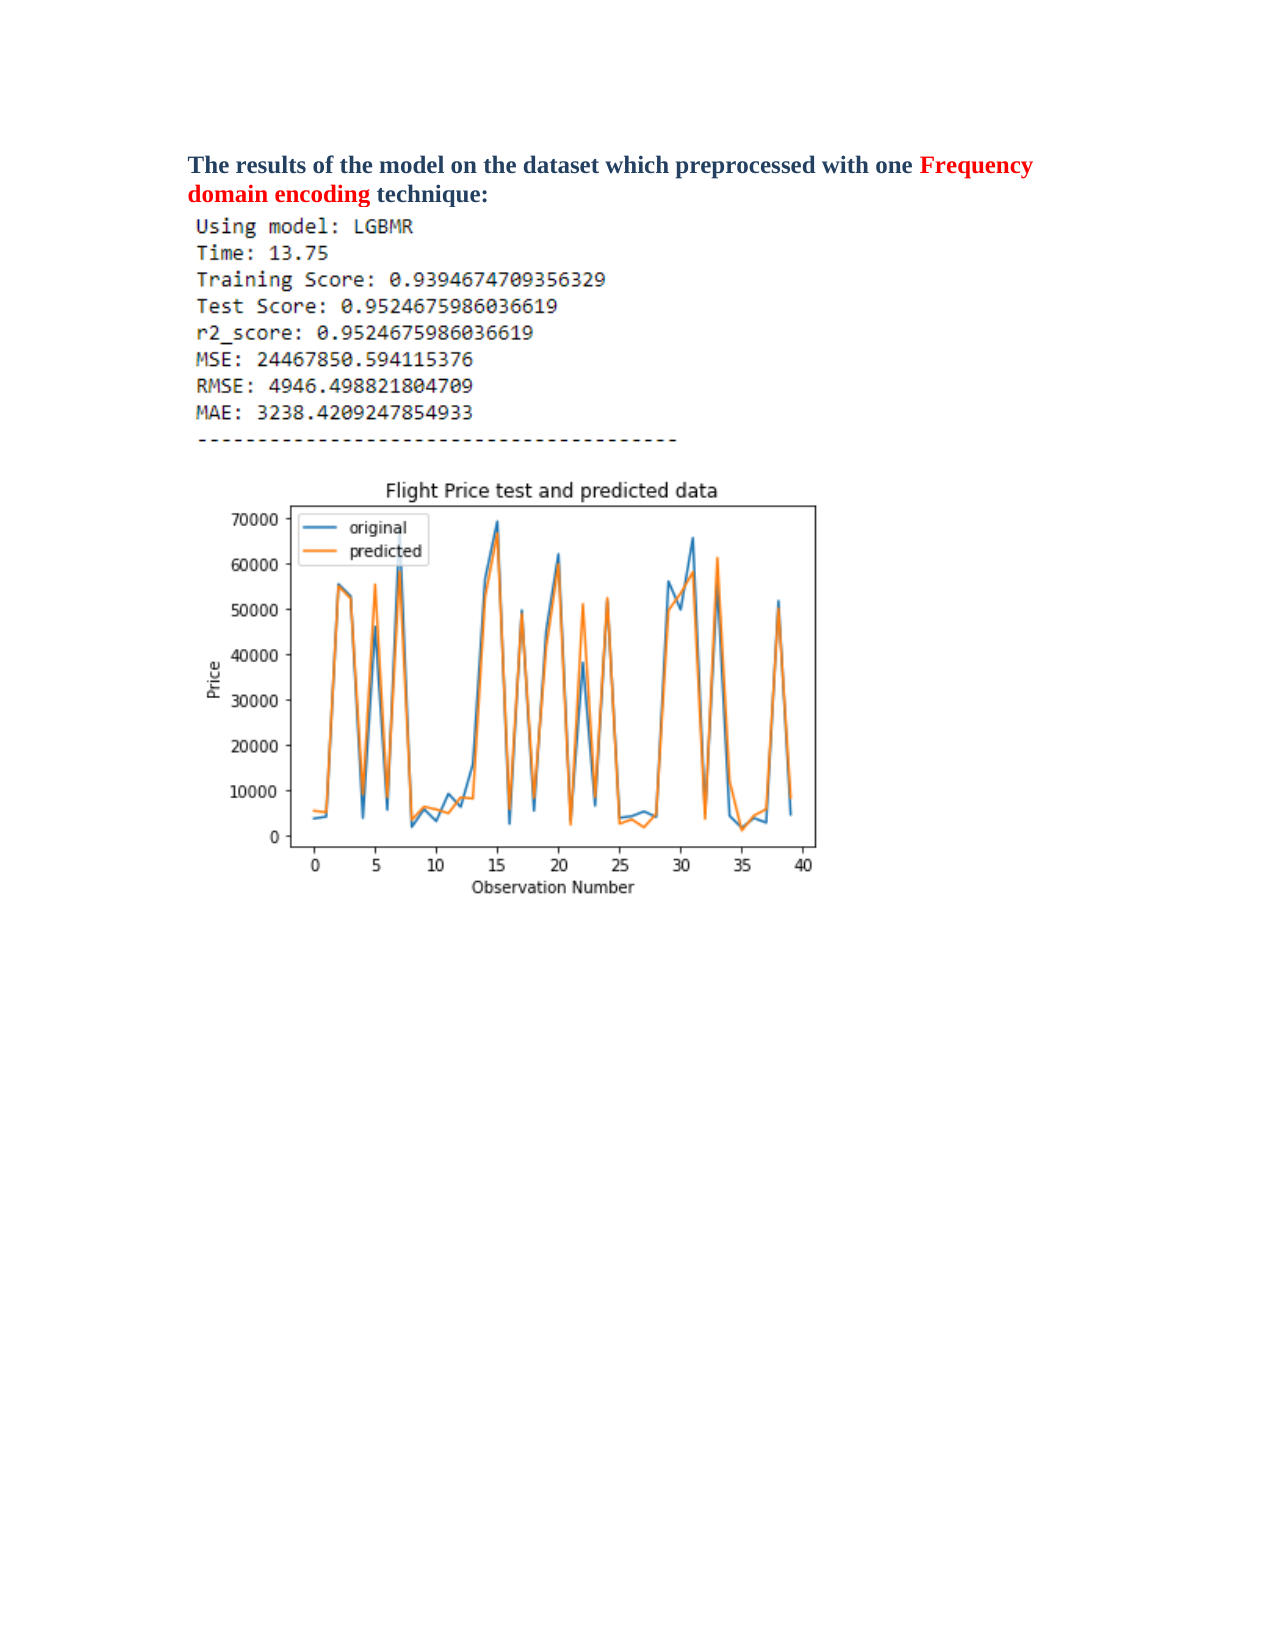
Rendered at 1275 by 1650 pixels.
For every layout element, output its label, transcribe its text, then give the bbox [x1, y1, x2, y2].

picture [187, 207, 851, 906]
text The results of the model on the dataset which preprocessed with one Frequency domain encoding technique: [187, 150, 1087, 207]
